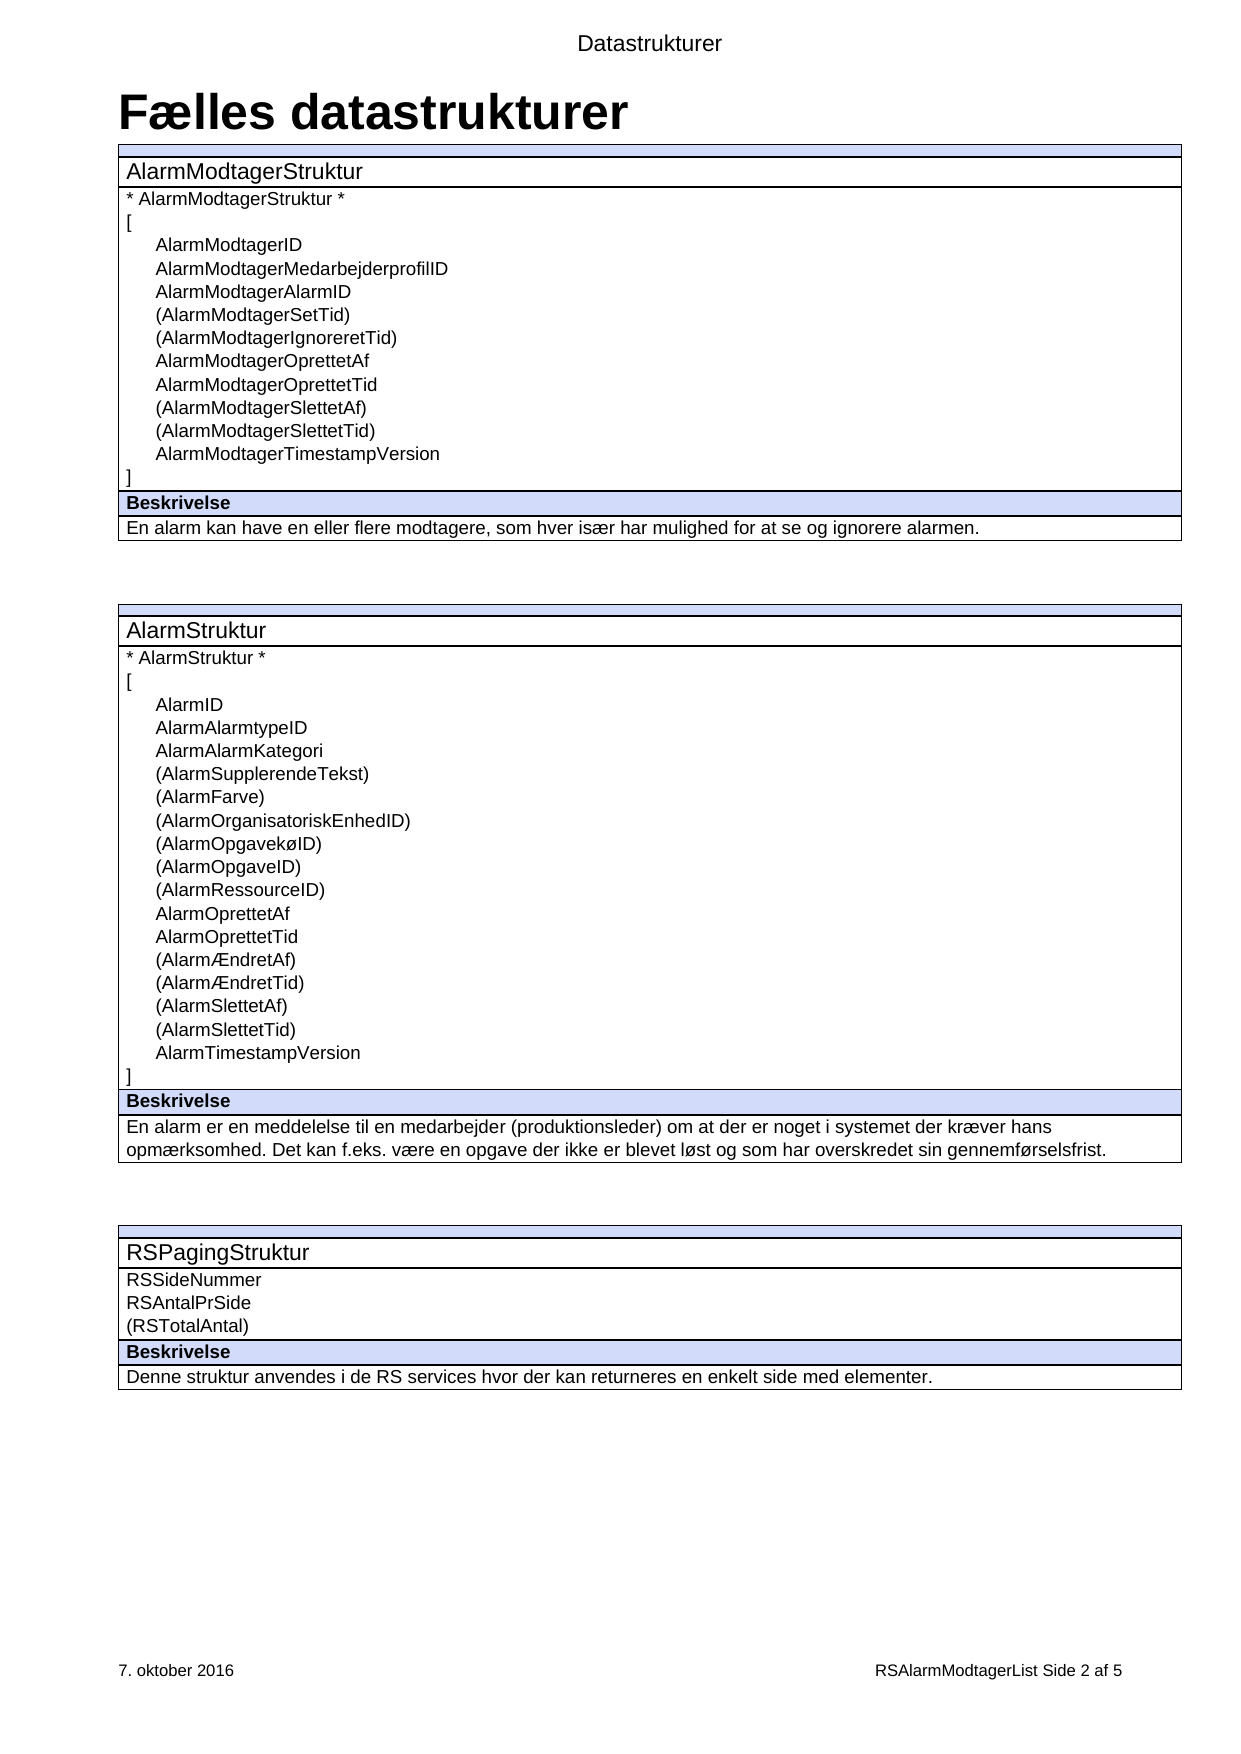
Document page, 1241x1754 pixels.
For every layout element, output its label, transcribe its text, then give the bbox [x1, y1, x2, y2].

table_cell RSPagingStruktur [119, 1239, 1181, 1267]
table_cell Beskrivelse [119, 1341, 1181, 1364]
table_cell Denne struktur anvendes i de RS services hvor der kan returneres en enkelt side med elementer. [119, 1366, 1181, 1389]
table_cell * AlarmStruktur * [ AlarmID AlarmAlarmtypeID AlarmAlarmKategori (AlarmSupplerendeTekst) (AlarmFarve) (AlarmOrganisatoriskEnhedID) (AlarmOpgavekøID) (AlarmOpgaveID) (AlarmRessourceID) AlarmOprettetAf AlarmOprettetTid (AlarmÆndretAf) (AlarmÆndretTid) (AlarmSlettetAf) (AlarmSlettetTid) AlarmTimestampVersion ] [119, 647, 1181, 1089]
table_header [119, 145, 1181, 156]
table_cell RSSideNummer RSAntalPrSide (RSTotalAntal) [119, 1269, 1181, 1339]
table_cell AlarmModtagerStruktur [119, 158, 1181, 186]
table_cell Beskrivelse [119, 1090, 1181, 1114]
table_cell En alarm kan have en eller flere modtagere, som hver især har mulighed for at se og ignorere alarmen. [119, 517, 1181, 540]
table_cell En alarm er en meddelelse til en medarbejder (produktionsleder) om at der er noget i systemet der kræver hans opmærksomhed. Det kan f.eks. være en opgave der ikke er blevet løst og som har overskredet sin gennemførselsfrist. [119, 1116, 1181, 1162]
table_header [119, 1226, 1181, 1237]
text Fælles datastrukturer [118, 82, 1181, 140]
table_cell * AlarmModtagerStruktur * [ AlarmModtagerID AlarmModtagerMedarbejderprofilID AlarmModtagerAlarmID (AlarmModtagerSetTid) (AlarmModtagerIgnoreretTid) AlarmModtagerOprettetAf AlarmModtagerOprettetTid (AlarmModtagerSlettetAf) (AlarmModtagerSlettetTid) AlarmModtagerTimestampVersion ] [119, 188, 1181, 490]
table_header [119, 605, 1181, 615]
table_cell Beskrivelse [119, 492, 1181, 515]
table_cell AlarmStruktur [119, 617, 1181, 645]
